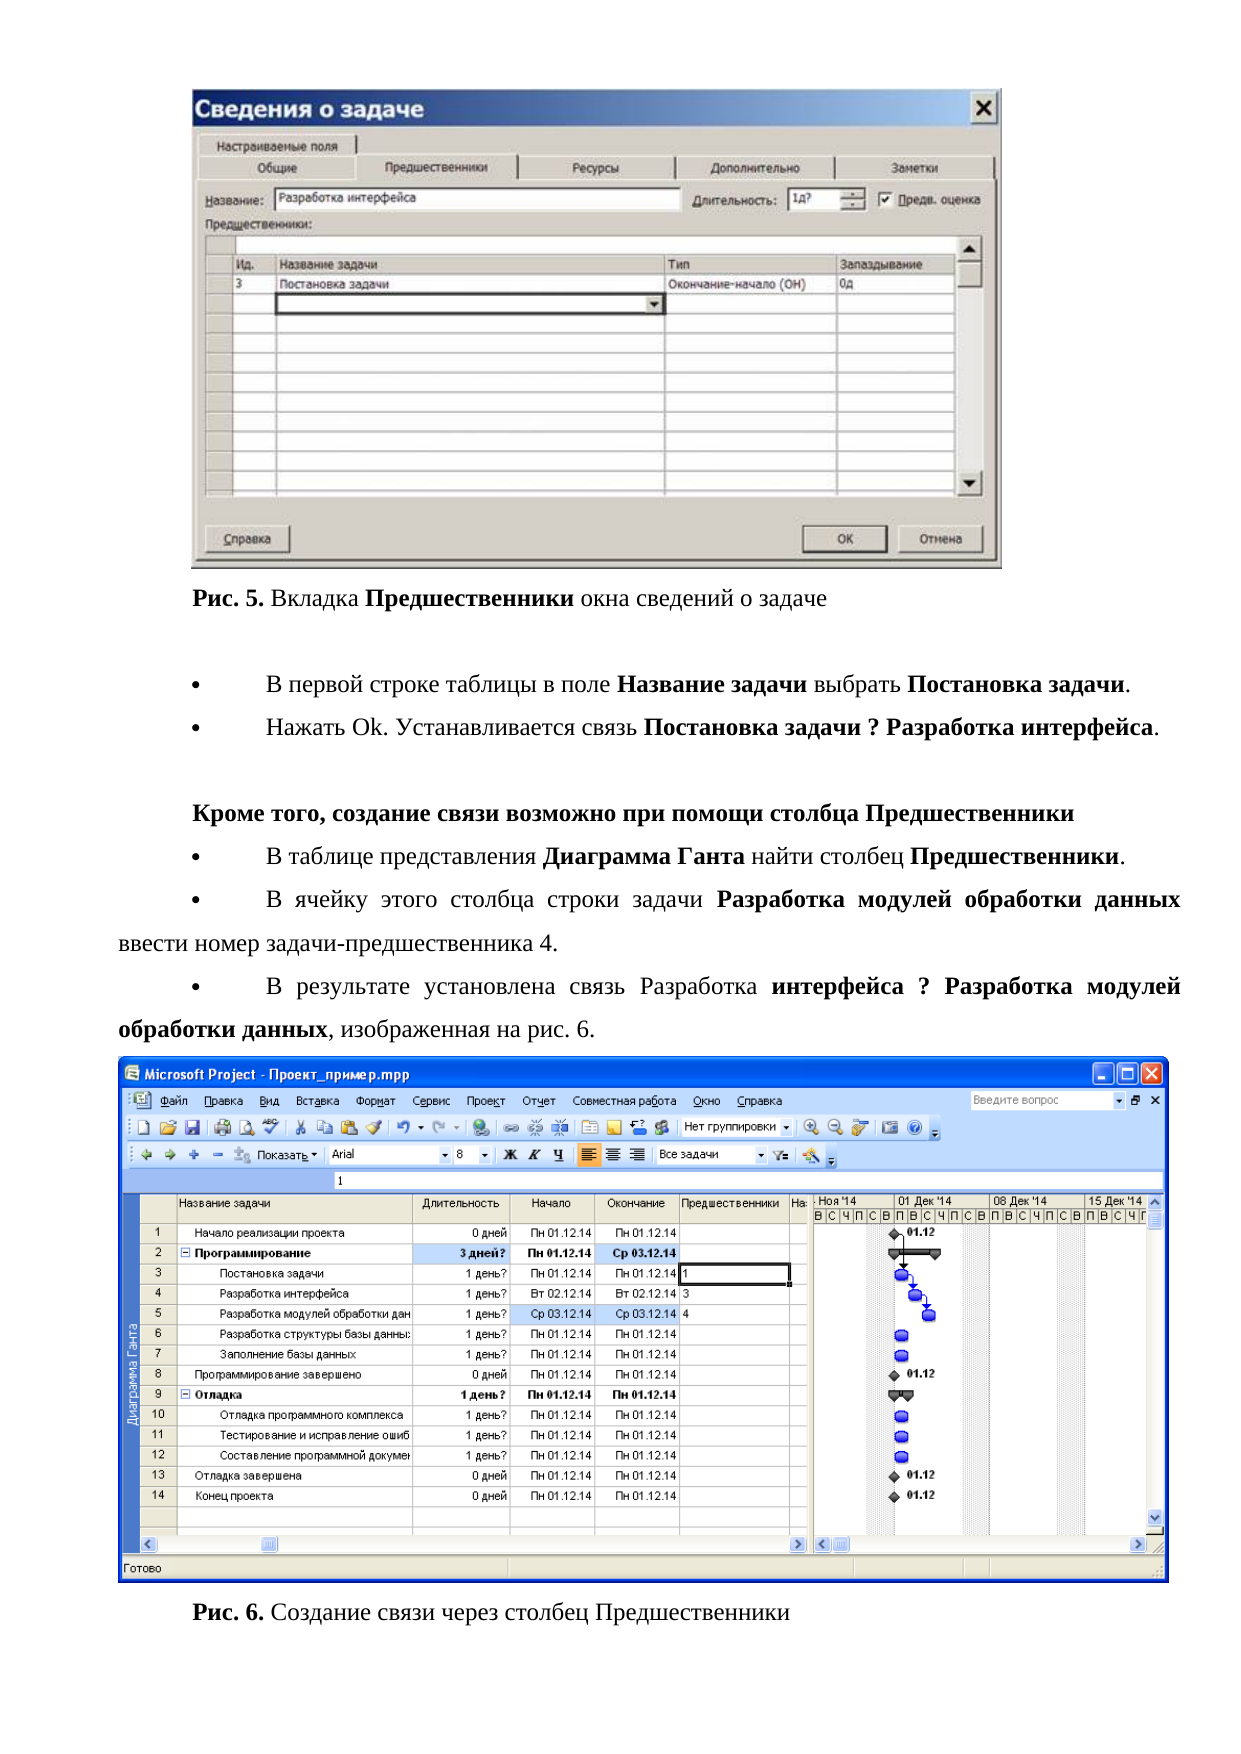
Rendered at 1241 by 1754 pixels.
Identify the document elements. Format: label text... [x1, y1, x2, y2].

picture [191, 88, 1002, 569]
list Нажать Ok. Устанавливается связь Постановка задачи ? Разработка интерфейса. [118, 712, 1181, 741]
text Кроме того, создание связи возможно при помощи столбца Предшественники [118, 798, 1181, 827]
text Рис. 5. Вкладка Предшественники окна сведений о задаче [118, 583, 1181, 611]
text Рис. 6. Создание связи через столбец Предшественники [118, 1597, 1181, 1626]
picture [118, 1056, 1169, 1583]
list В первой строке таблицы в поле Название задачи выбрать Постановка задачи. [118, 669, 1181, 698]
list В ячейку этого столбца строки задачи Разработка модулей обработки данных ввести номер задачи-предшественника 4. [118, 884, 1181, 956]
list В таблице представления Диаграмма Ганта найти столбец Предшественники. [118, 841, 1181, 870]
list В результате установлена связь Разработка интерфейса ? Разработка модулей обработки данных, изображенная на рис. 6. [118, 971, 1181, 1043]
